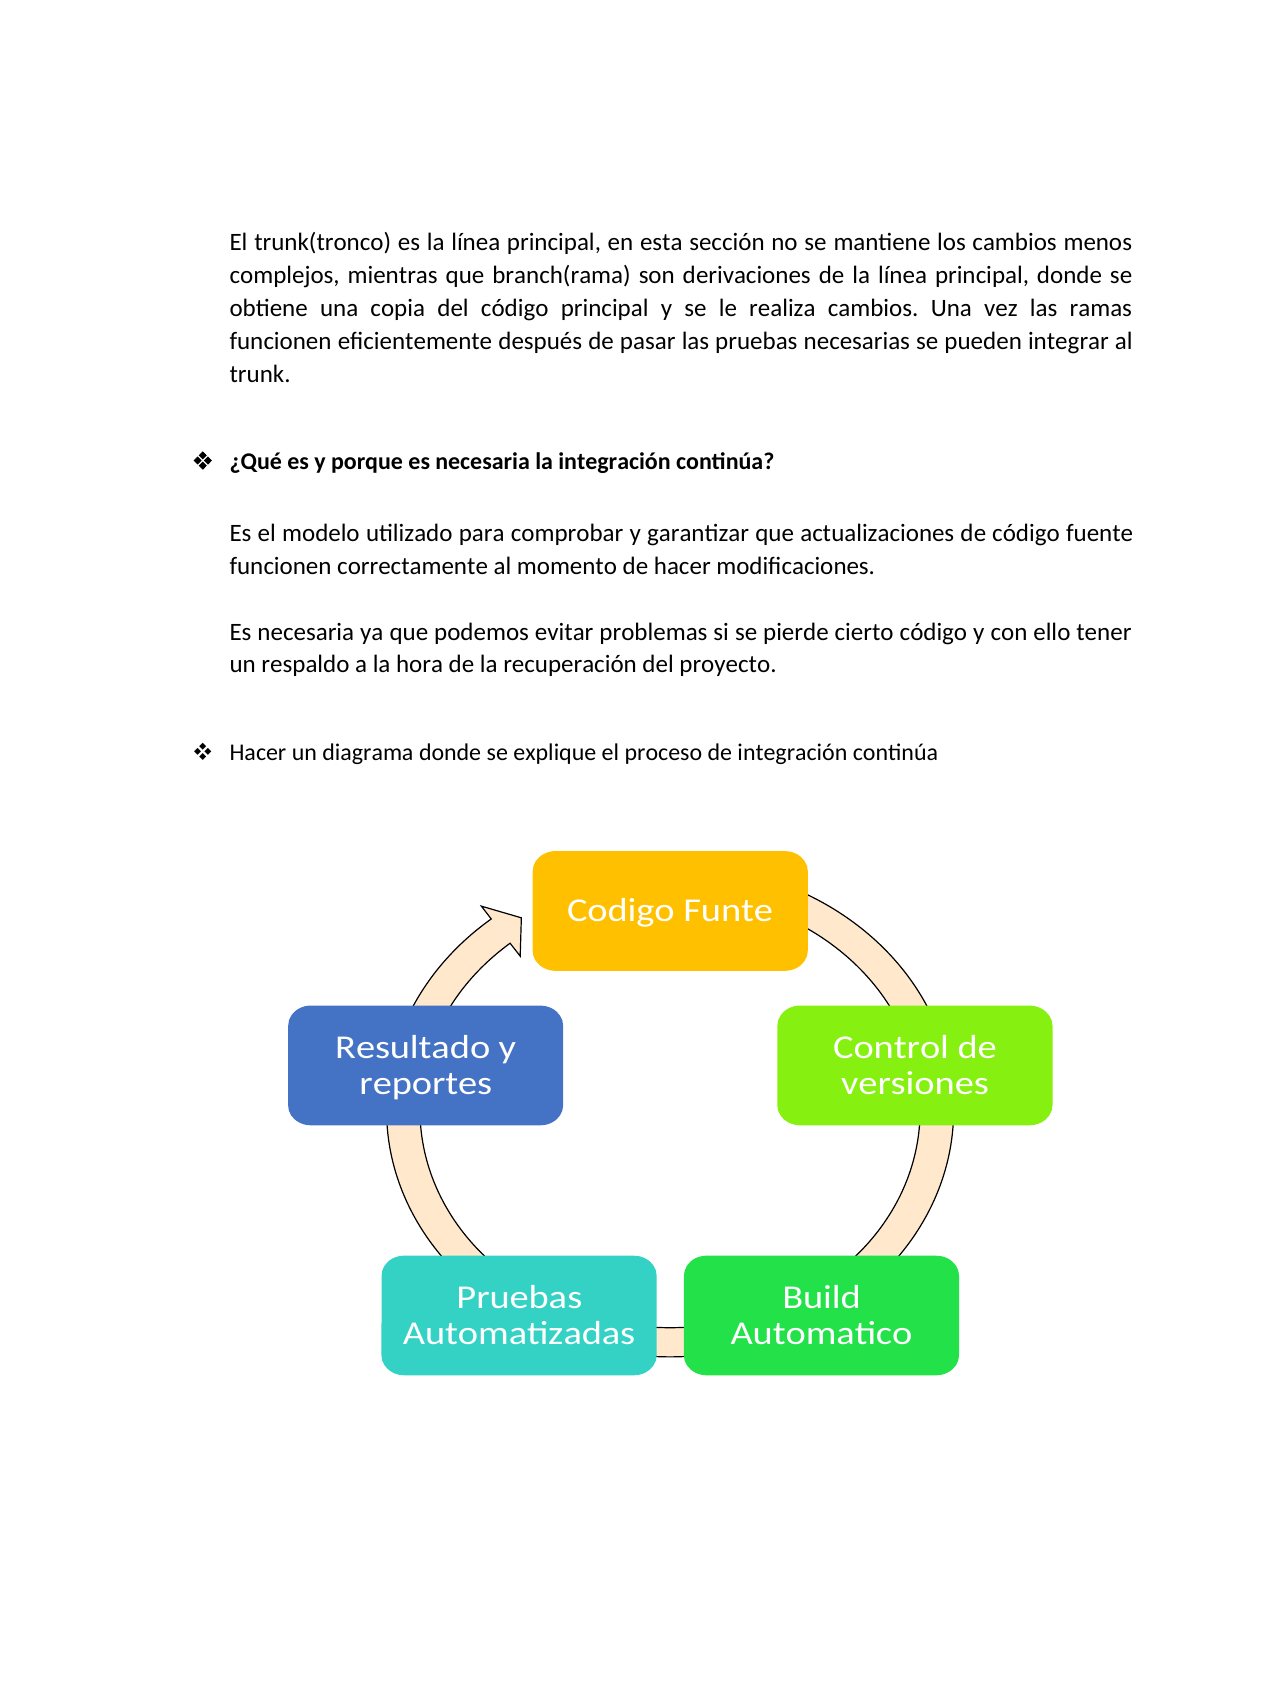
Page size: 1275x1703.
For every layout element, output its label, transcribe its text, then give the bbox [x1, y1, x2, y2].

list Es el modelo utilizado para comprobar y garantizar que actualizaciones de código fuente funcionen correctamente al momento de hacer modificaciones. [229, 517, 1134, 580]
list Hacer un diagrama donde se explique el proceso de integración continúa [192, 737, 1134, 766]
list ¿Qué es y porque es necesaria la integración continúa? [192, 446, 1134, 475]
list El trunk(tronco) es la línea principal, en esta sección no se mantiene los cambios menos complejos, mientras que branch(rama) son derivaciones de la línea principal, donde se obtiene una copia del código principal y se le realiza cambios. Una vez las ramas funcionen eficientemente después de pasar las pruebas necesarias se pueden integrar al trunk. [229, 226, 1134, 388]
list Es necesaria ya que podemos evitar problemas si se pierde cierto código y con ello tener un respaldo a la hora de la recuperación del proyecto. [229, 616, 1134, 679]
